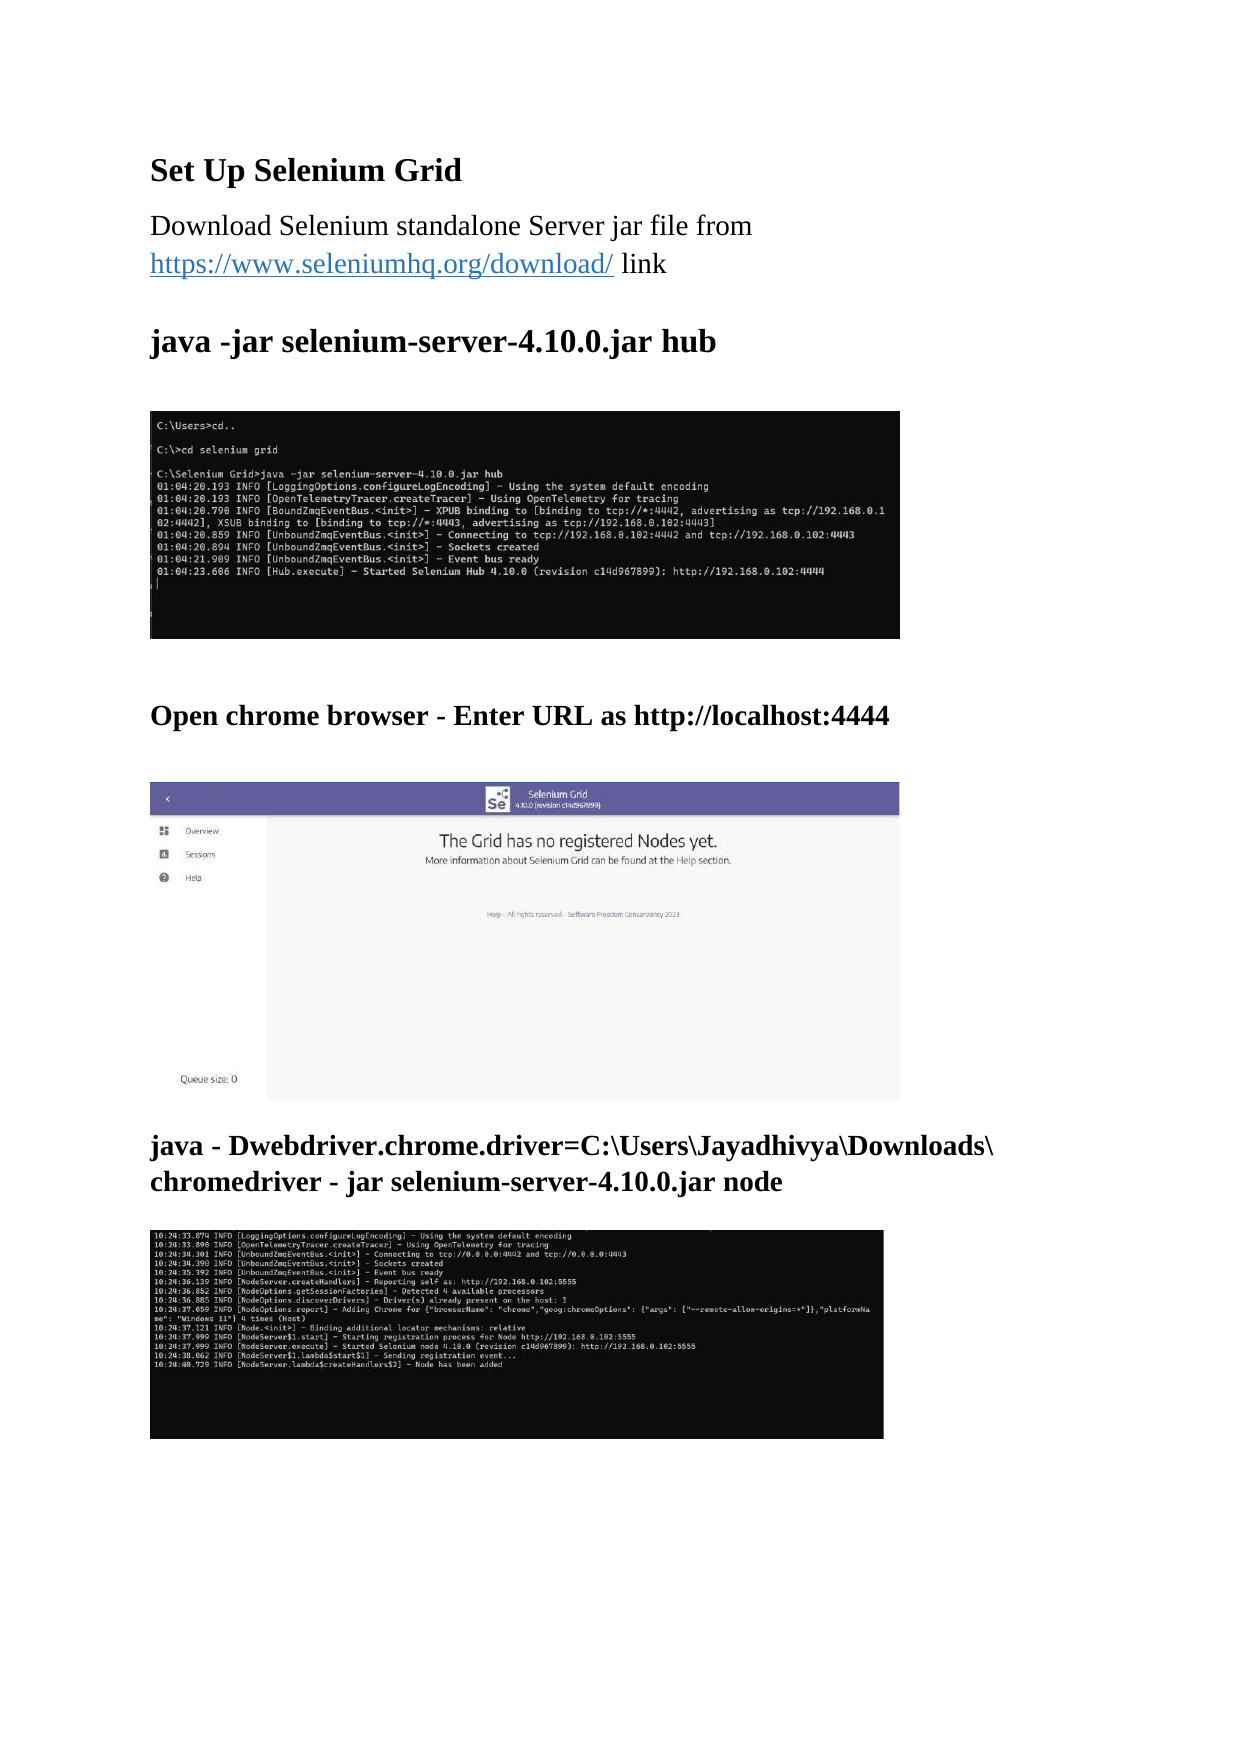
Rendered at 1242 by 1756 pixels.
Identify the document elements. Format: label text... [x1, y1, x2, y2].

subtitle Set Up Selenium Grid [150, 150, 1089, 188]
picture [150, 1230, 884, 1439]
text Open chrome browser - Enter URL as http://localhost:4444 [150, 698, 1089, 732]
text Download Selenium standalone Server jar file from https://www.seleniumhq.org/download/ link [150, 208, 756, 280]
picture [150, 411, 900, 639]
subtitle java -jar selenium-server-4.10.0.jar hub [150, 322, 1089, 360]
picture [150, 782, 900, 1100]
